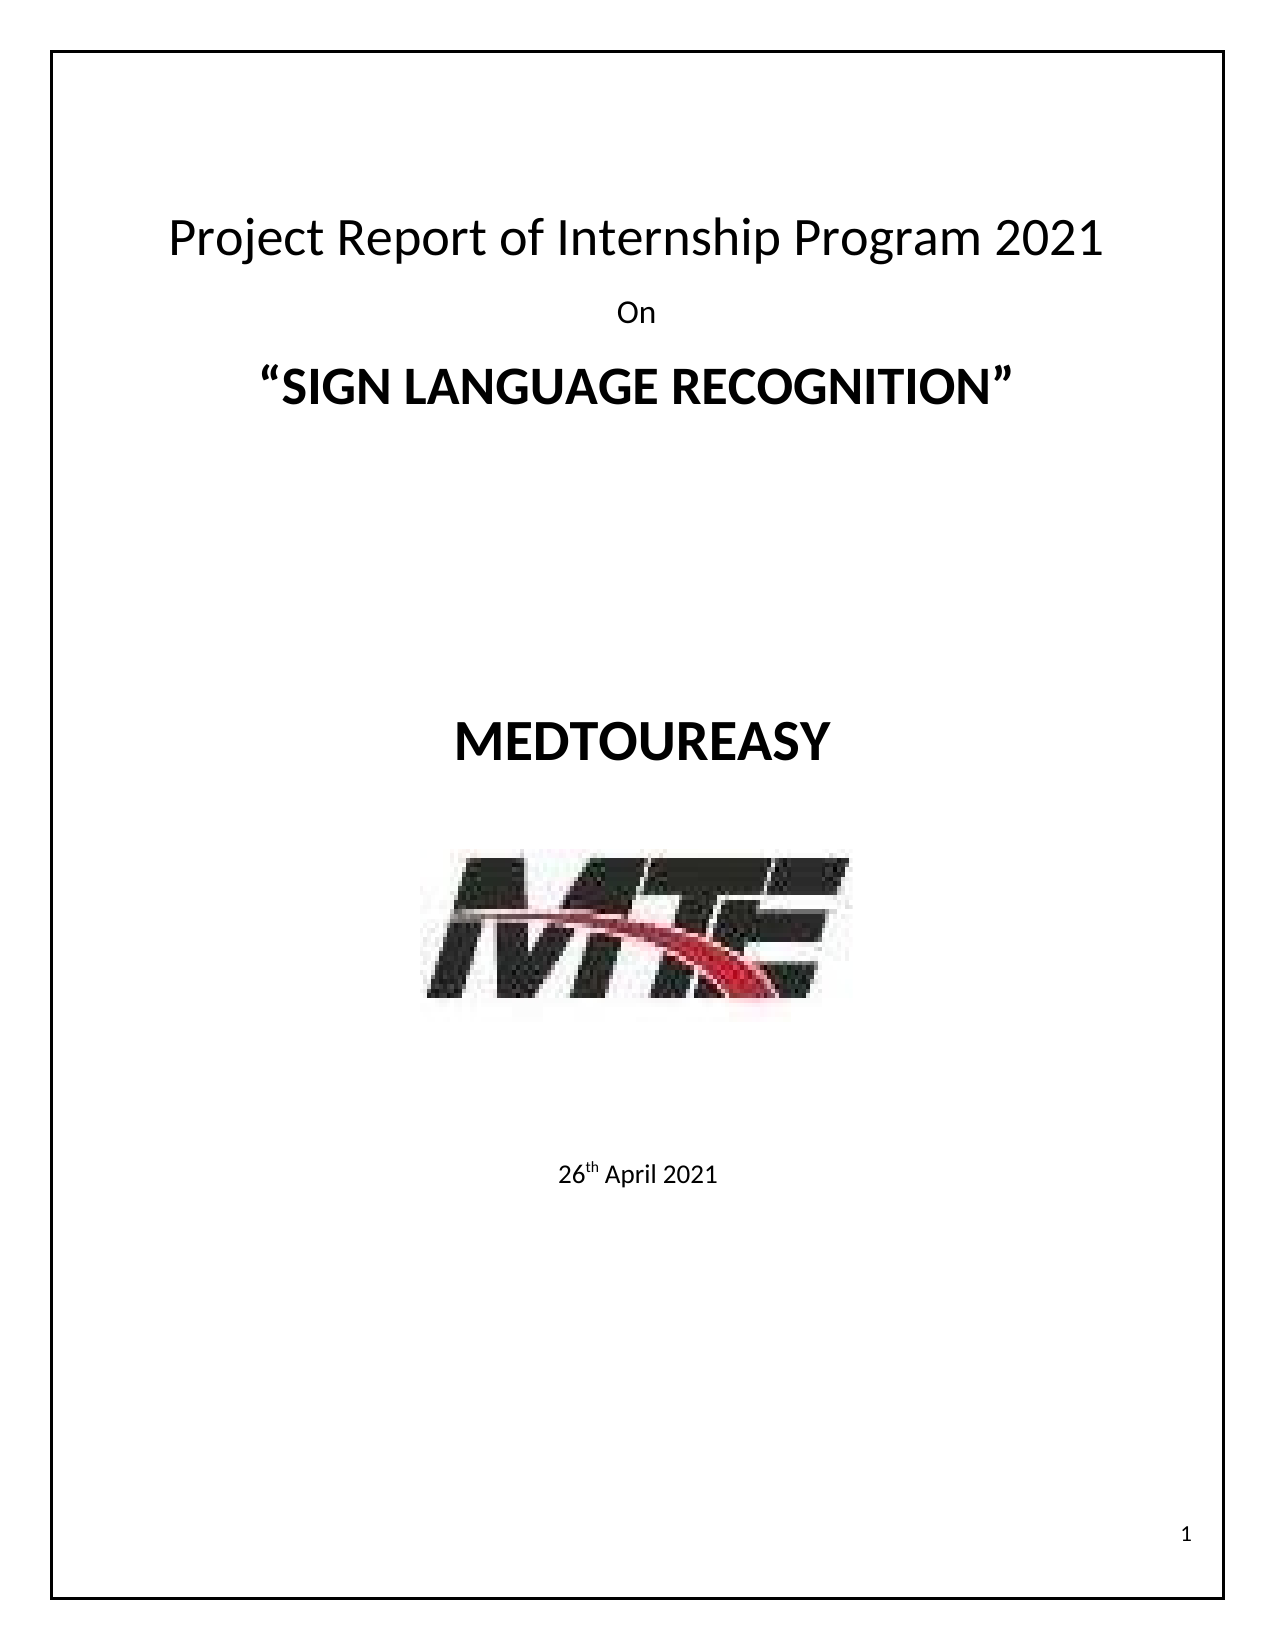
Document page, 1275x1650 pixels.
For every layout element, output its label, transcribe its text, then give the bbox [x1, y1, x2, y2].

text Project Report of Internship Program 2021 [81, 203, 1192, 269]
text “SIGN LANGUAGE RECOGNITION” [81, 352, 1192, 418]
text MEDTOUREASY [324, 704, 960, 775]
picture [420, 849, 853, 1022]
text On [81, 291, 1192, 332]
text 26th April 2021 [324, 1157, 952, 1190]
